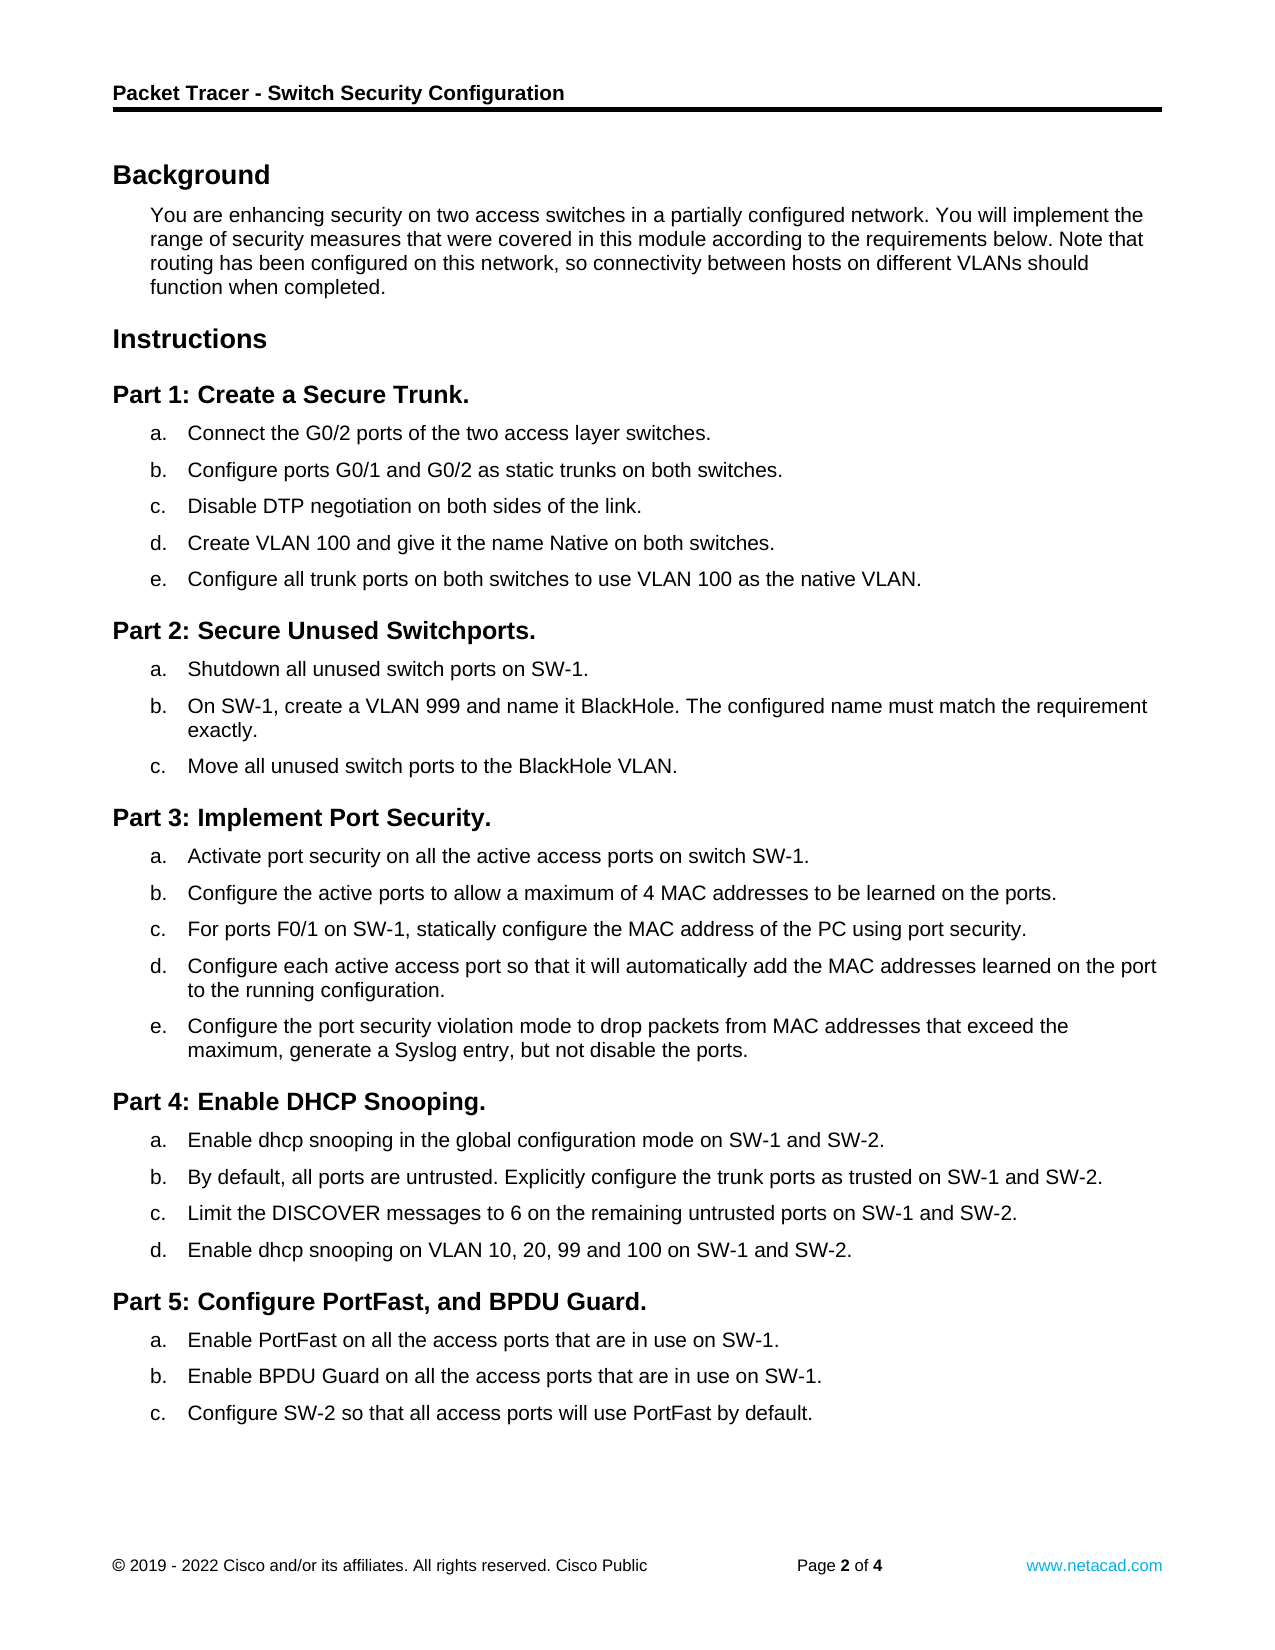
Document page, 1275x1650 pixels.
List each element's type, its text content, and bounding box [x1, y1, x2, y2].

list Enable dhcp snooping on VLAN 10, 20, 99 and 100 on SW-1 and SW-2. [150, 1237, 1162, 1261]
list Enable dhcp snooping in the global configuration mode on SW-1 and SW-2. [150, 1128, 1162, 1152]
list Shutdown all unused switch ports on SW-1. [150, 657, 1162, 681]
list Configure ports G0/1 and G0/2 as static trunks on both switches. [150, 457, 1162, 481]
list By default, all ports are untrusted. Explicitly configure the trunk ports as trusted on SW-1 and SW-2. [150, 1164, 1162, 1188]
subtitle Instructions [112, 323, 1162, 355]
list For ports F0/1 on SW-1, statically configure the MAC address of the PC using port security. [150, 917, 1162, 941]
subtitle Create a Secure Trunk. [112, 380, 1162, 408]
list Configure the port security violation mode to drop packets from MAC addresses that exceed the maximum, generate a Syslog entry, but not disable the ports. [150, 1014, 1162, 1062]
list Configure SW-2 so that all access ports will use PortFast by default. [150, 1401, 1162, 1424]
list Move all unused switch ports to the BlackHole VLAN. [150, 754, 1162, 778]
list Disable DTP negotiation on both sides of the link. [150, 494, 1162, 518]
list On SW-1, create a VLAN 999 and name it BlackHole. The configured name must match the requirement exactly. [150, 693, 1162, 741]
list Connect the G0/2 ports of the two access layer switches. [150, 421, 1162, 445]
text You are enhancing security on two access switches in a partially configured network. You will implement the range of security measures that were covered in this module according to the requirements below. Note that routing has been configured on this network, so connectivity between hosts on different VLANs should function when completed. [150, 203, 1162, 298]
subtitle Configure PortFast, and BPDU Guard. [112, 1286, 1162, 1315]
list Configure all trunk ports on both switches to use VLAN 100 as the native VLAN. [150, 567, 1162, 591]
list Configure the active ports to allow a maximum of 4 MAC addresses to be learned on the ports. [150, 881, 1162, 904]
list Enable BPDU Guard on all the access ports that are in use on SW-1. [150, 1364, 1162, 1388]
subtitle Background [112, 159, 1162, 190]
subtitle Enable DHCP Snooping. [112, 1087, 1162, 1116]
list Configure each active access port so that it will automatically add the MAC addresses learned on the port to the running configuration. [150, 953, 1162, 1001]
subtitle Implement Port Security. [112, 803, 1162, 832]
list Limit the DISCOVER messages to 6 on the remaining untrusted ports on SW-1 and SW-2. [150, 1201, 1162, 1225]
list Create VLAN 100 and give it the name Native on both switches. [150, 530, 1162, 554]
subtitle Secure Unused Switchports. [112, 616, 1162, 644]
list Enable PortFast on all the access ports that are in use on SW-1. [150, 1328, 1162, 1352]
list Activate port security on all the active access ports on switch SW-1. [150, 844, 1162, 868]
